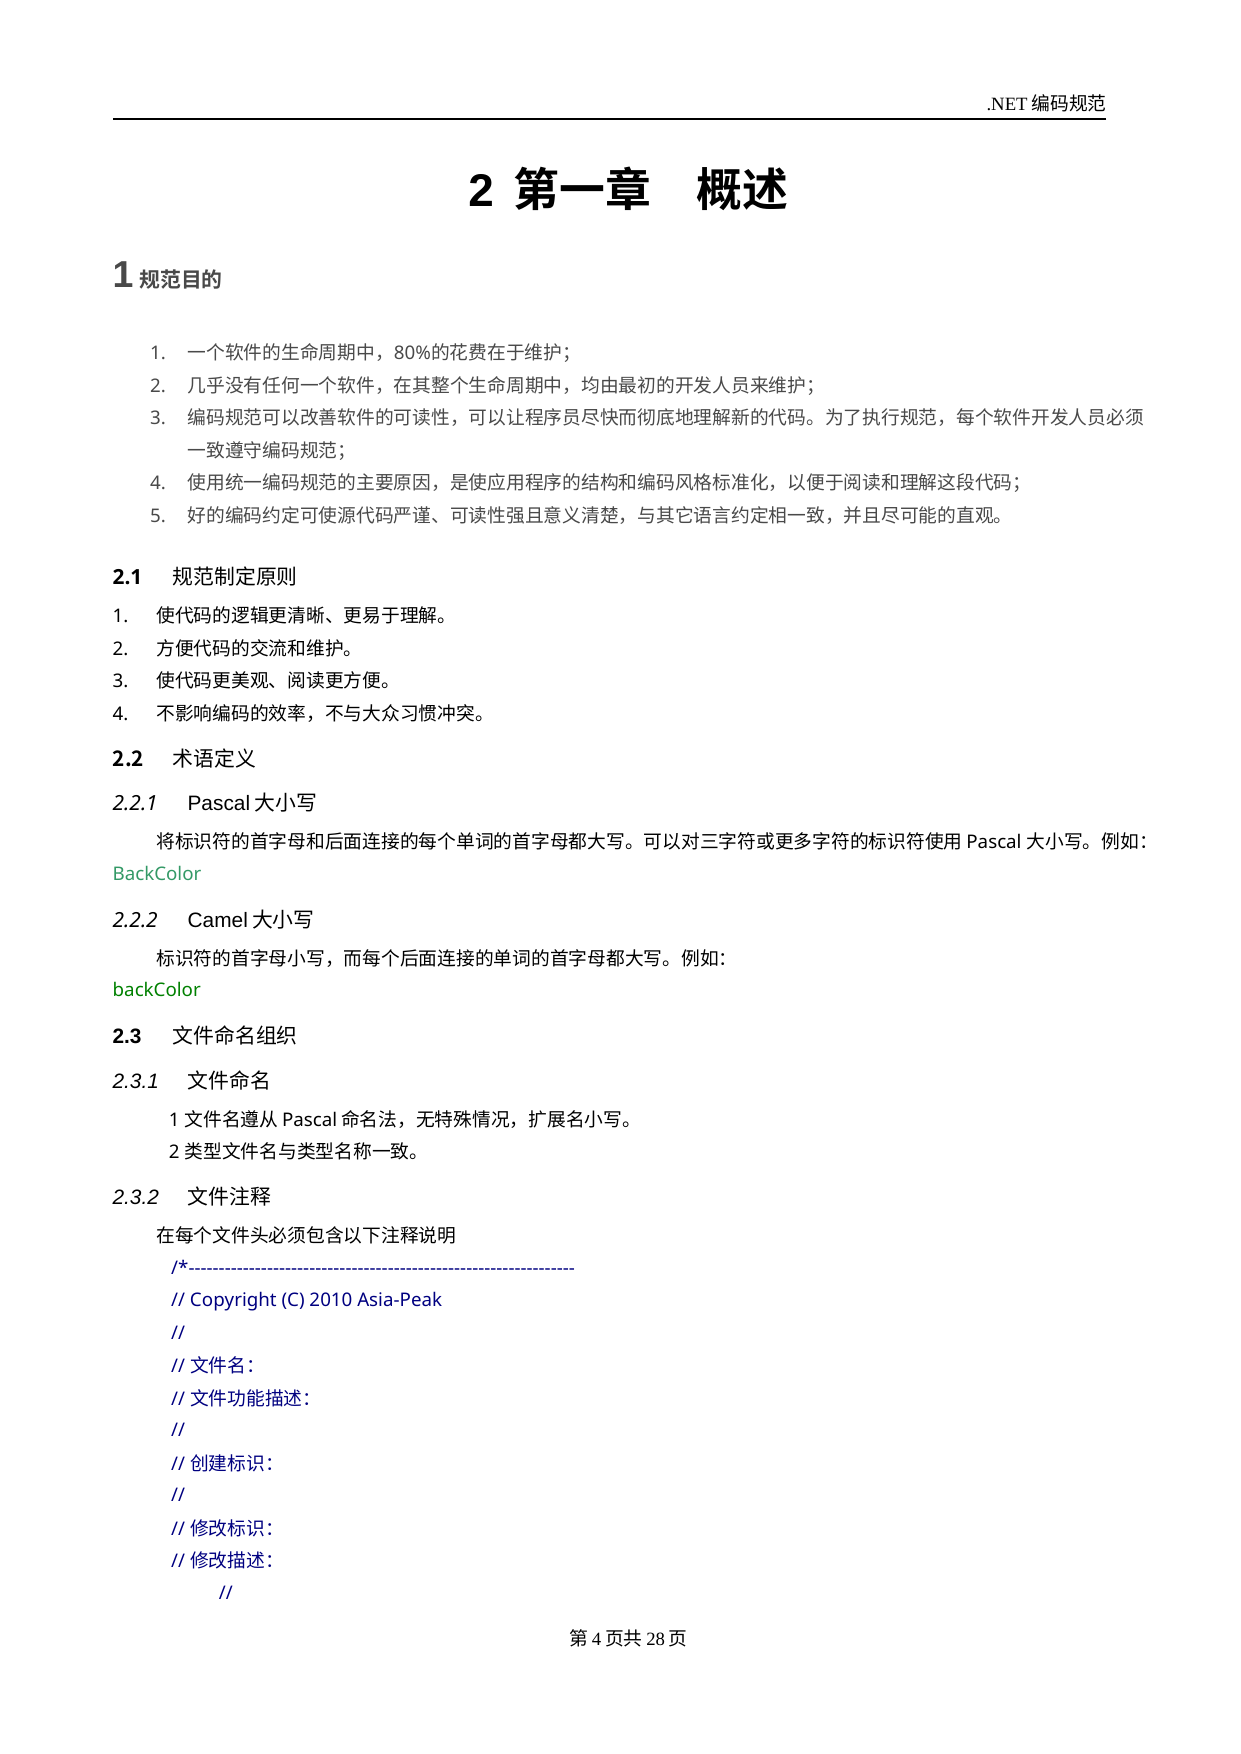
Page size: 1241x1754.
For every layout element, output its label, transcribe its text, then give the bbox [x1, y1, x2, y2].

list 好的编码约定可使源代码严谨、可读性强且意义清楚，与其它语言约定相一致，并且尽可能的直观。 [150, 498, 1144, 530]
text /*---------------------------------------------------------------- [112, 1251, 1144, 1283]
list 使代码的逻辑更清晰、更易于理解。 [112, 598, 1144, 631]
subtitle 文件注释 [112, 1179, 1144, 1212]
text BackColor [112, 857, 1144, 889]
list 编码规范可以改善软件的可读性，可以让程序员尽快而彻底地理解新的代码。为了执行规范，每个软件开发人员必须一致遵守编码规范； [150, 400, 1144, 465]
text // [112, 1413, 1144, 1446]
text // 创建标识： [112, 1446, 1144, 1478]
subtitle 规范制定原则 [112, 559, 1144, 592]
text 标识符的首字母小写，而每个后面连接的单词的首字母都大写。例如： [112, 941, 1144, 973]
text 将标识符的首字母和后面连接的每个单词的首字母都大写。可以对三字符或更多字符的标识符使用Pascal 大小写。例如： [112, 824, 1144, 857]
text // 修改标识： [112, 1511, 1144, 1543]
text // 文件功能描述： [112, 1381, 1144, 1413]
list 几乎没有任何一个软件，在其整个生命周期中，均由最初的开发人员来维护； [150, 368, 1144, 400]
text backColor [112, 973, 1144, 1006]
list 一个软件的生命周期中，80%的花费在于维护； [150, 335, 1144, 368]
subtitle 文件命名 [112, 1063, 1144, 1096]
subtitle Pascal大小写 [112, 786, 1144, 818]
text // [112, 1316, 1144, 1348]
text // 修改描述： [112, 1543, 1144, 1576]
subtitle 术语定义 [112, 741, 1144, 773]
text 1 文件名遵从Pascal命名法，无特殊情况，扩展名小写。 [112, 1102, 1144, 1134]
subtitle 文件命名组织 [112, 1018, 1144, 1051]
list 方便代码的交流和维护。 [112, 631, 1144, 663]
text 1 规范目的 [112, 241, 1144, 306]
list 不影响编码的效率，不与大众习惯冲突。 [112, 696, 1144, 728]
text // [112, 1478, 1144, 1511]
subtitle 第一章 概述 [112, 137, 1144, 235]
text 2 类型文件名与类型名称一致。 [112, 1134, 1144, 1167]
list 使代码更美观、阅读更方便。 [112, 663, 1144, 696]
text // Copyright (C) 2010 Asia-Peak [112, 1283, 1144, 1316]
text 在每个文件头必须包含以下注释说明 [112, 1218, 1144, 1251]
list 使用统一编码规范的主要原因，是使应用程序的结构和编码风格标准化，以便于阅读和理解这段代码； [150, 465, 1144, 498]
text // [200, 1576, 1144, 1608]
subtitle Camel大小写 [112, 902, 1144, 934]
text // 文件名： [112, 1348, 1144, 1381]
